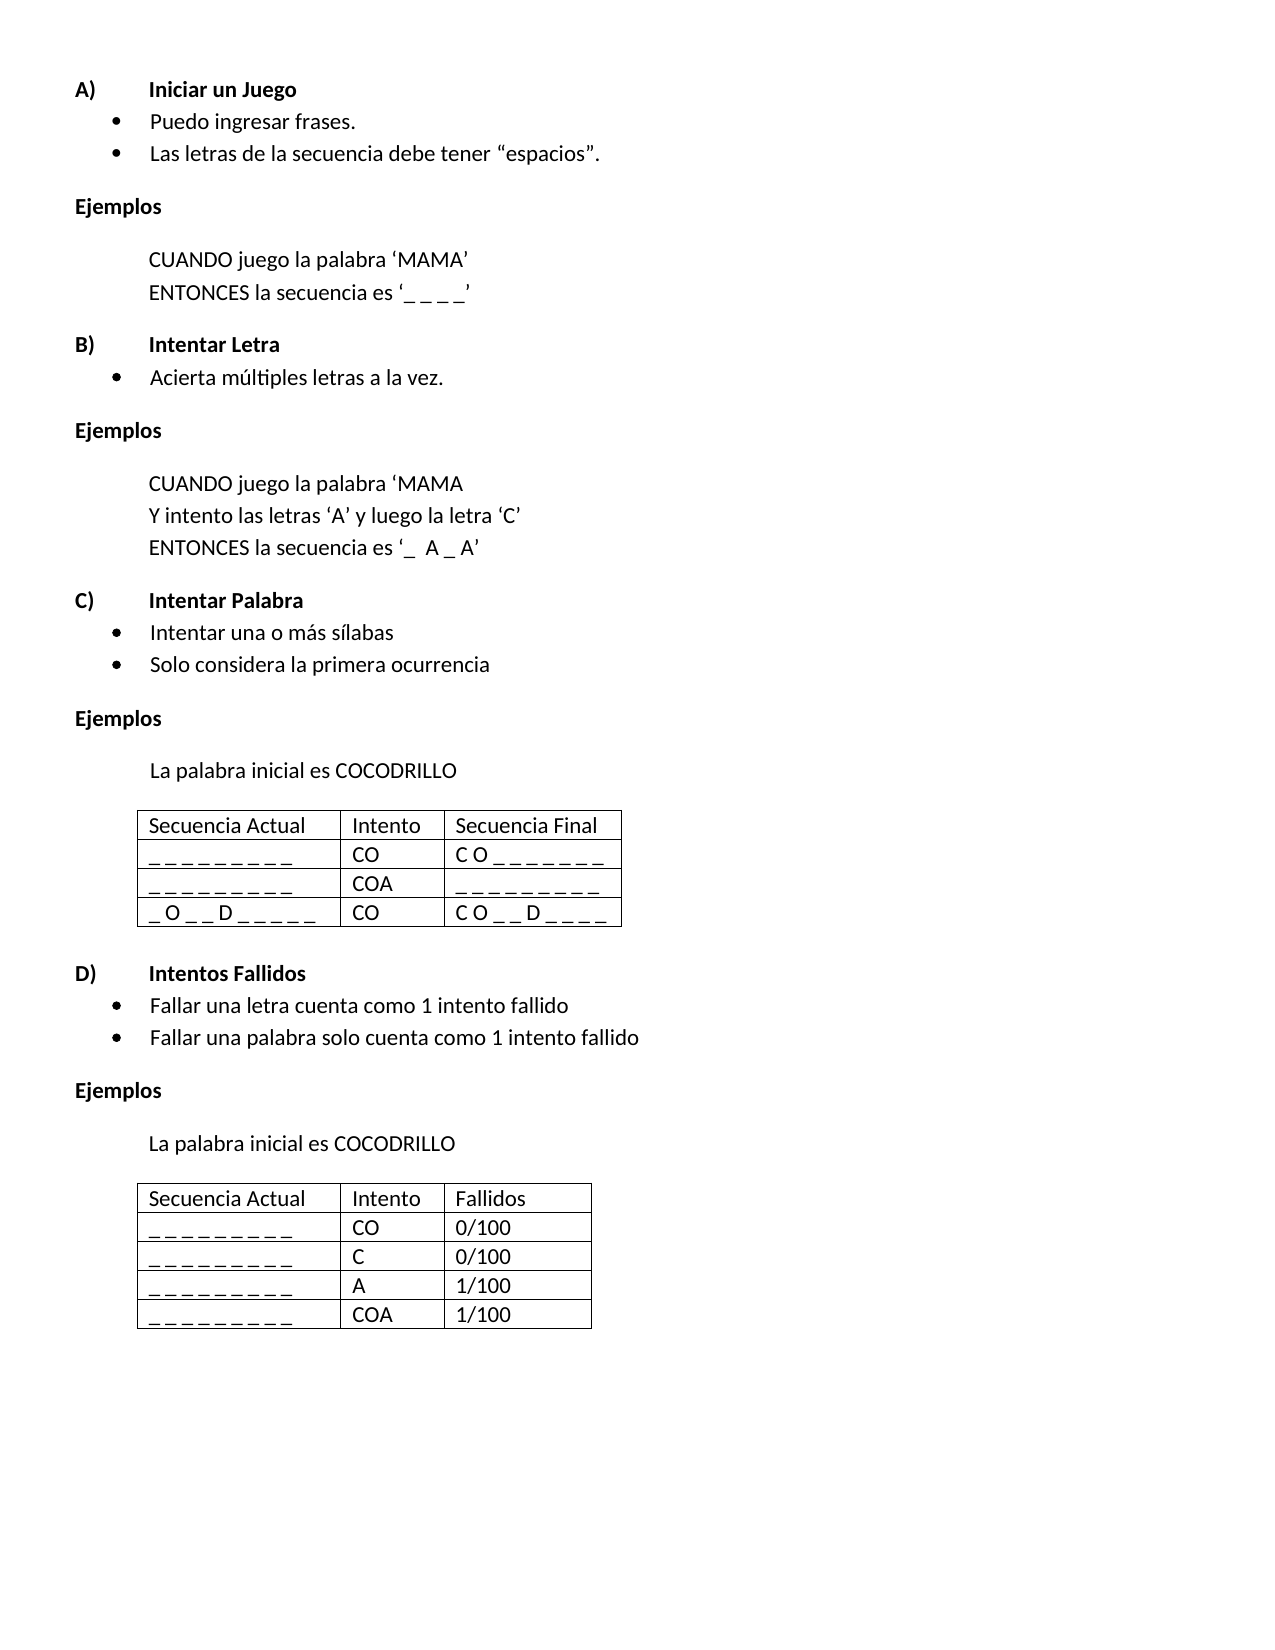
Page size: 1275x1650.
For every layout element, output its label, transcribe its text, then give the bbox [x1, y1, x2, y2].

list Intentar Letra [75, 331, 1200, 359]
table_cell 0/100 [445, 1213, 591, 1241]
table_header Intento [341, 1184, 444, 1212]
list Acierta múltiples letras a la vez. [112, 363, 1200, 391]
list Fallar una palabra solo cuenta como 1 intento fallido [112, 1023, 1200, 1052]
table_header Fallidos [445, 1184, 591, 1212]
table_cell 1/100 [445, 1300, 591, 1328]
table_cell C O _ _ D _ _ _ _ [445, 898, 621, 926]
text La palabra inicial es COCODRILLO [148, 1129, 1200, 1158]
table_cell _ O _ _ D _ _ _ _ _ [138, 898, 340, 926]
table_cell 0/100 [445, 1242, 591, 1270]
table_cell C [341, 1242, 444, 1270]
table_header Secuencia Actual [138, 811, 340, 839]
list Intentar una o más sílabas [112, 618, 1200, 646]
list Intentos Fallidos [75, 959, 1200, 987]
text Ejemplos [75, 192, 1200, 220]
table_cell _ _ _ _ _ _ _ _ _ [138, 1242, 340, 1270]
list Iniciar un Juego [75, 75, 1200, 103]
table_cell _ _ _ _ _ _ _ _ _ [138, 869, 340, 897]
list Las letras de la secuencia debe tener “espacios”. [112, 139, 1200, 167]
text CUANDO juego la palabra ‘MAMA Y intento las letras ‘A’ y luego la letra ‘C’ ENTONCES la secuencia es ‘_ A _ A’ [148, 469, 1200, 561]
table_cell _ _ _ _ _ _ _ _ _ [138, 1213, 340, 1241]
text Ejemplos [75, 416, 1200, 444]
table_cell _ _ _ _ _ _ _ _ _ [138, 840, 340, 868]
table_cell A [341, 1271, 444, 1299]
table_cell 1/100 [445, 1271, 591, 1299]
table_cell CO [341, 898, 444, 926]
table_cell CO [341, 1213, 444, 1241]
table_header Secuencia Actual [138, 1184, 340, 1212]
list Puedo ingresar frases. [112, 107, 1200, 135]
list Fallar una letra cuenta como 1 intento fallido [112, 991, 1200, 1019]
list Intentar Palabra [75, 586, 1200, 614]
text Ejemplos [75, 704, 1200, 732]
list Solo considera la primera ocurrencia [112, 651, 1200, 679]
table_header Intento [341, 811, 444, 839]
table_cell COA [341, 869, 444, 897]
table_cell COA [341, 1300, 444, 1328]
table_cell CO [341, 840, 444, 868]
list La palabra inicial es COCODRILLO [150, 757, 1200, 785]
text CUANDO juego la palabra ‘MAMA’ ENTONCES la secuencia es ‘_ _ _ _’ [148, 245, 1200, 306]
text Ejemplos [75, 1077, 1200, 1104]
table_cell _ _ _ _ _ _ _ _ _ [138, 1300, 340, 1328]
table_cell _ _ _ _ _ _ _ _ _ [138, 1271, 340, 1299]
table_header Secuencia Final [445, 811, 621, 839]
table_cell C O _ _ _ _ _ _ _ [445, 840, 621, 868]
table_cell _ _ _ _ _ _ _ _ _ [445, 869, 621, 897]
